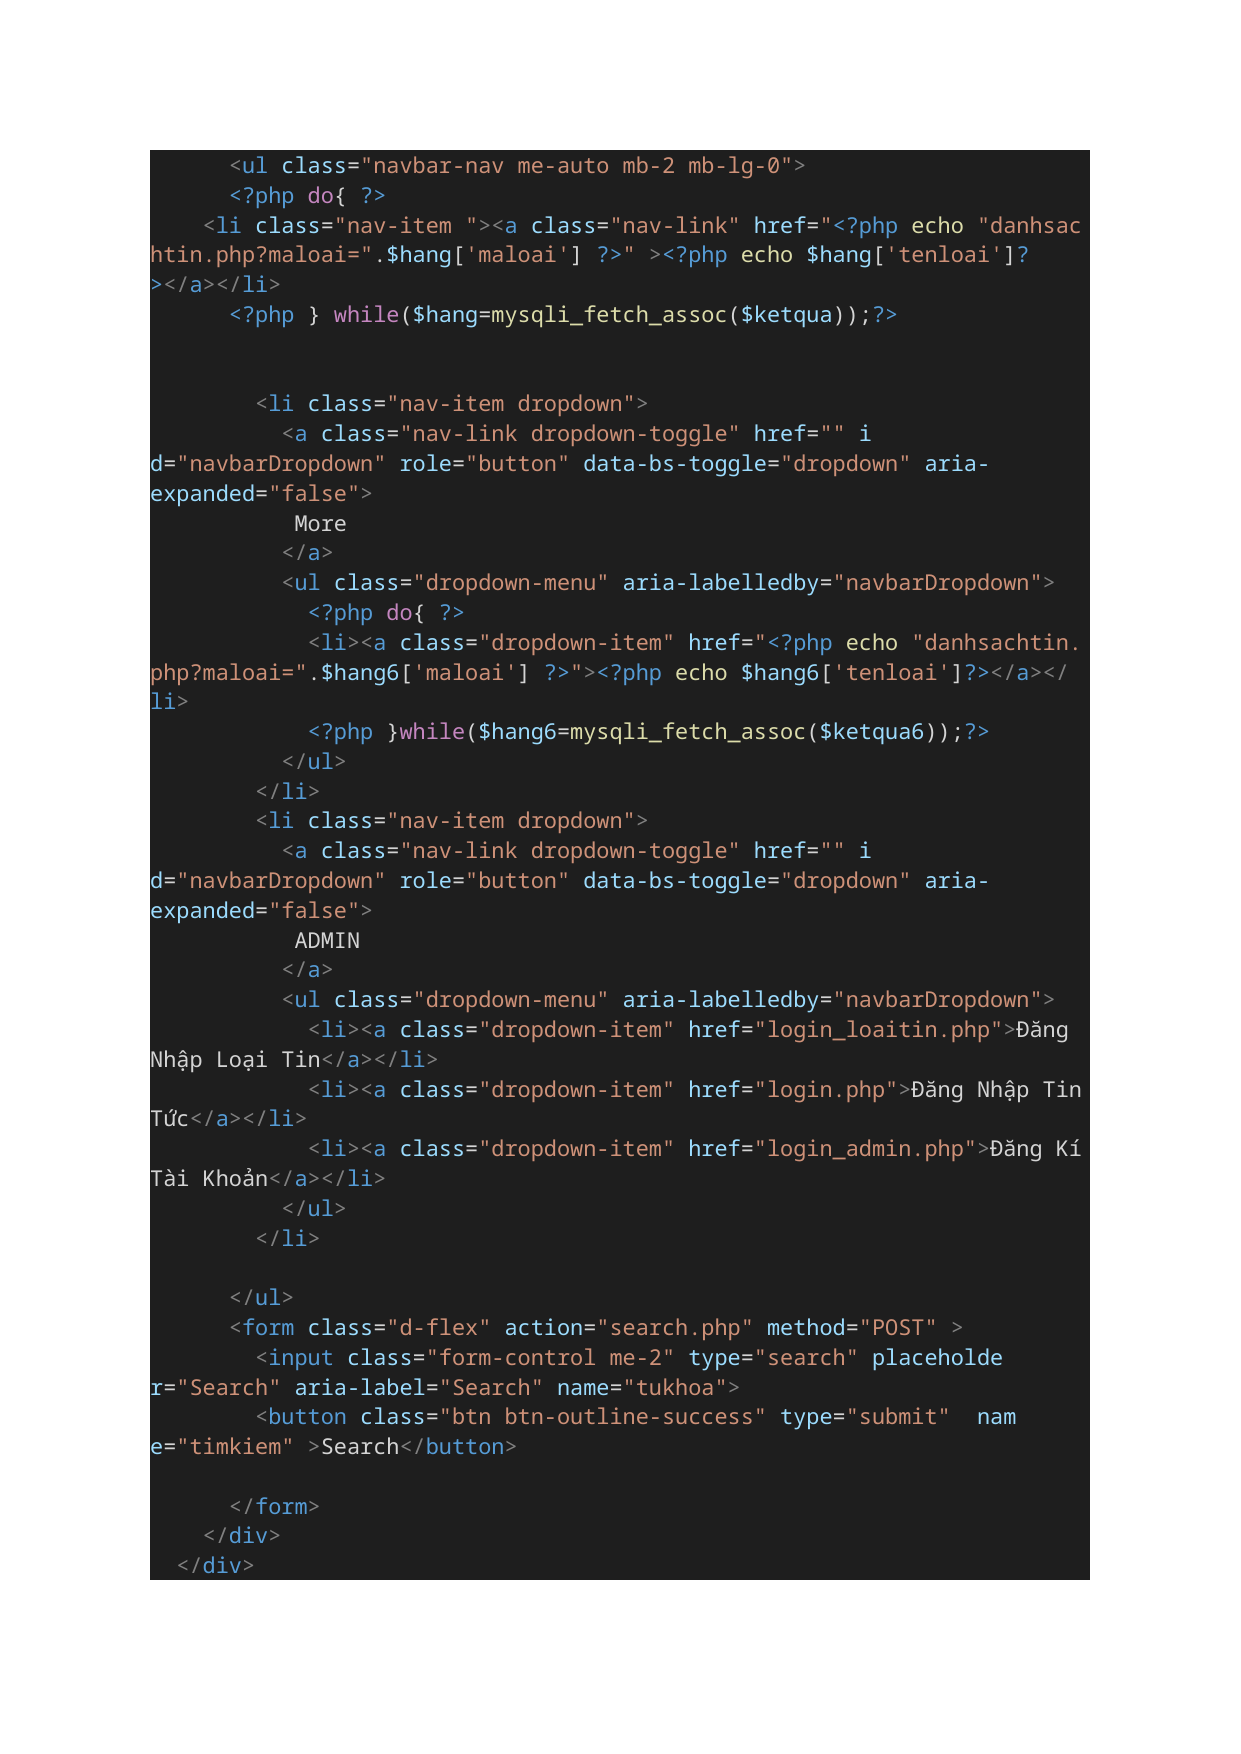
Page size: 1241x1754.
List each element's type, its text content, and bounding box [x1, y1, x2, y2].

text </li> [150, 776, 1090, 805]
text <?php do{ ?> [150, 597, 1090, 627]
text <a class="nav-link dropdown-toggle" href="" id="navbarDropdown" role="button" data-bs-toggle="dropdown" aria-expanded="false"> [150, 418, 1090, 507]
text </ul> [150, 1282, 1090, 1312]
text <?php do{ ?> [150, 180, 1090, 209]
text </a> [150, 954, 1090, 984]
text <?php } while($hang=mysqli_fetch_assoc($ketqua));?> [150, 299, 1090, 329]
text </div> [150, 1520, 1090, 1550]
text <li class="nav-item "><a class="nav-link" href="<?php echo "danhsachtin.php?maloai=".$hang['maloai'] ?>" ><?php echo $hang['tenloai']?></a></li> [150, 209, 1090, 299]
text <ul class="dropdown-menu" aria-labelledby="navbarDropdown"> [150, 984, 1090, 1014]
text <input class="form-control me-2" type="search" placeholder="Search" aria-label="Search" name="tukhoa"> [150, 1342, 1090, 1401]
text </div> [150, 1550, 1090, 1580]
text <ul class="navbar-nav me-auto mb-2 mb-lg-0"> [150, 150, 1090, 180]
text <li class="nav-item dropdown"> [150, 805, 1090, 835]
text </a> [150, 537, 1090, 567]
text <button class="btn btn-outline-success" type="submit" name="timkiem" >Search</button> [150, 1401, 1090, 1461]
text <li><a class="dropdown-item" href="login_admin.php">Đăng Kí Tài Khoản</a></li> [150, 1133, 1090, 1193]
text </ul> [150, 746, 1090, 776]
text ADMIN [150, 924, 1090, 954]
text More [150, 507, 1090, 537]
text <form class="d-flex" action="search.php" method="POST" > [150, 1312, 1090, 1342]
text <li><a class="dropdown-item" href="login.php">Đăng Nhập Tin Tức</a></li> [150, 1073, 1090, 1133]
text <li><a class="dropdown-item" href="login_loaitin.php">Đăng Nhập Loại Tin</a></li> [150, 1014, 1090, 1073]
text </form> [150, 1491, 1090, 1520]
text <?php }while($hang6=mysqli_fetch_assoc($ketqua6));?> [150, 716, 1090, 746]
text <a class="nav-link dropdown-toggle" href="" id="navbarDropdown" role="button" data-bs-toggle="dropdown" aria-expanded="false"> [150, 835, 1090, 924]
text <ul class="dropdown-menu" aria-labelledby="navbarDropdown"> [150, 567, 1090, 597]
text <li class="nav-item dropdown"> [150, 388, 1090, 418]
text </ul> [150, 1193, 1090, 1222]
text </li> [150, 1222, 1090, 1252]
text <li><a class="dropdown-item" href="<?php echo "danhsachtin.php?maloai=".$hang6['maloai'] ?>"><?php echo $hang6['tenloai']?></a></li> [150, 627, 1090, 716]
